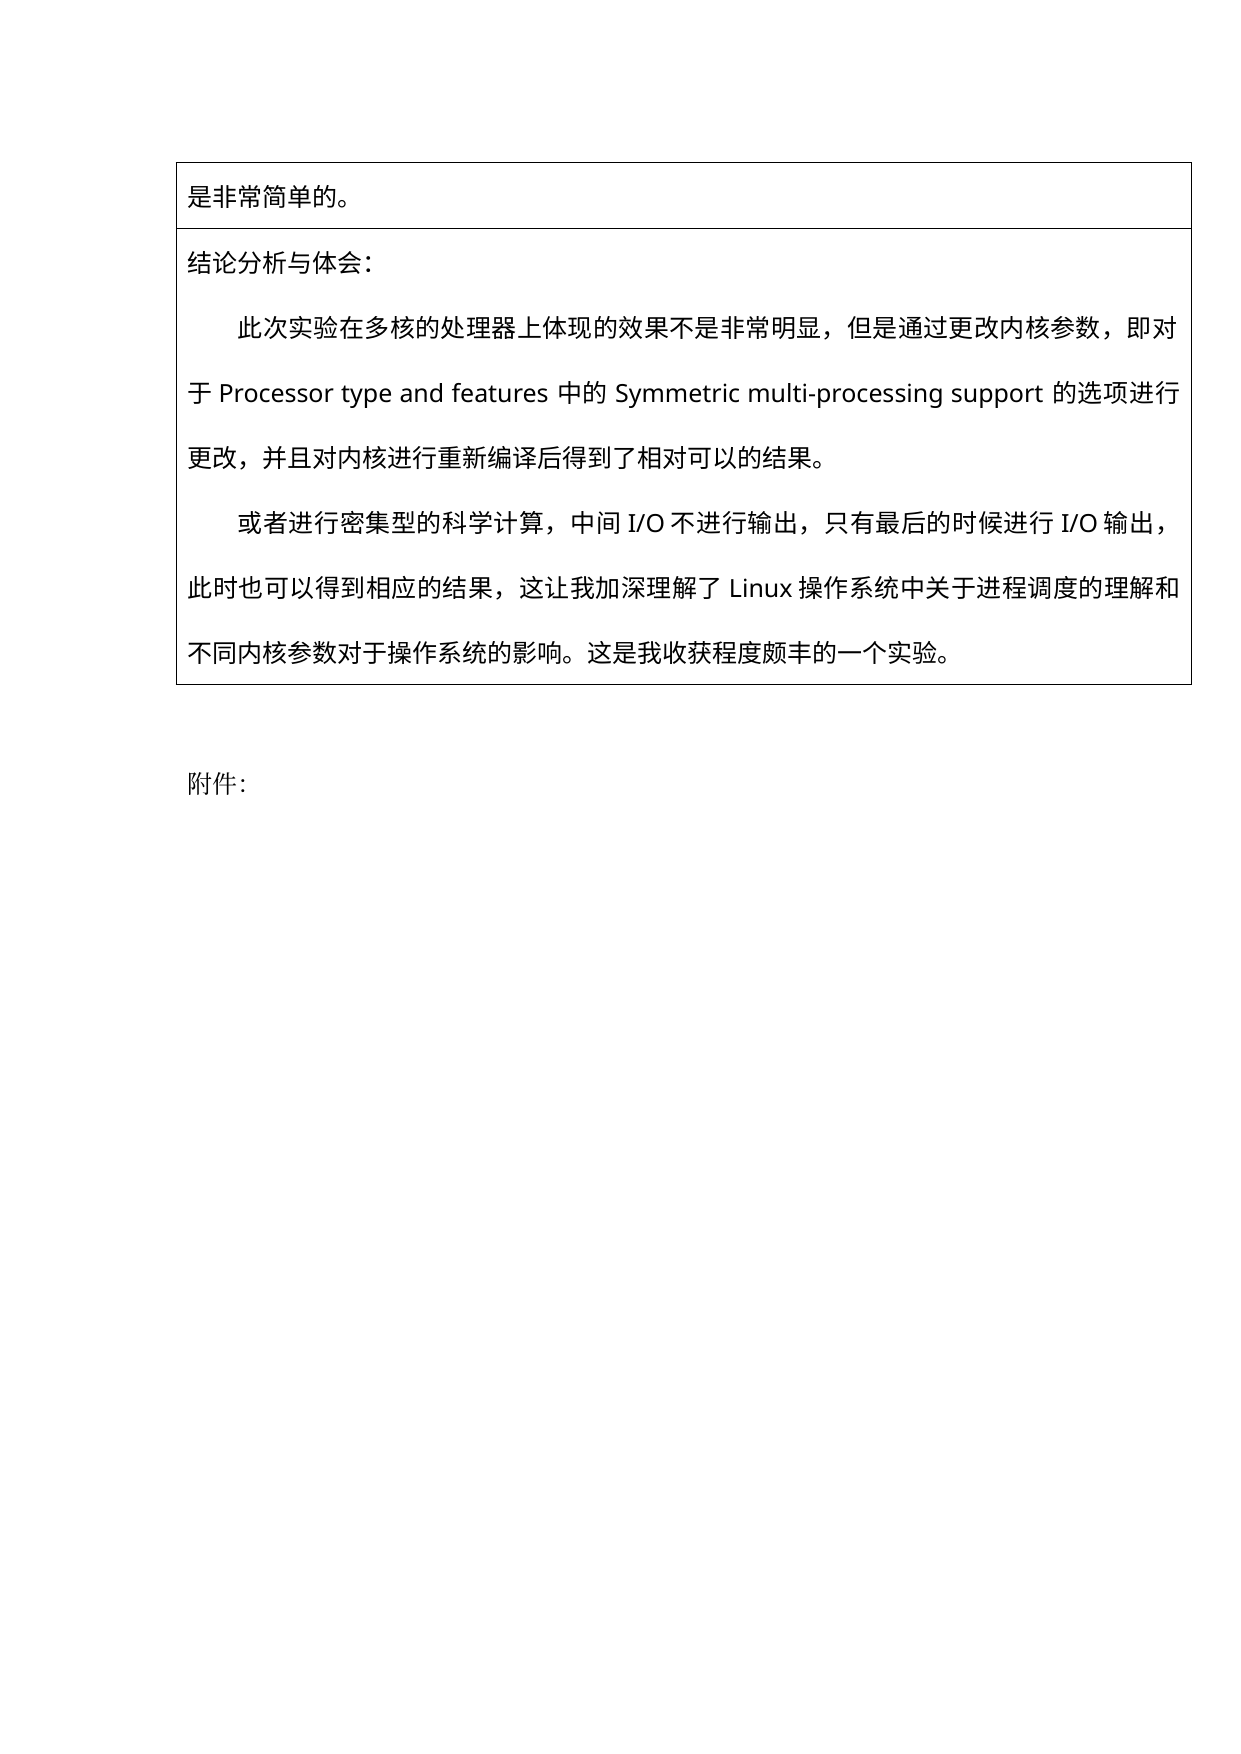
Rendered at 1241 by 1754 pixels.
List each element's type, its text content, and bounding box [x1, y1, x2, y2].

table_cell 结论分析与体会： 此次实验在多核的处理器上体现的效果不是非常明显，但是通过更改内核参数，即对于Processor type and features 中的 Symmetric multi-processing support 的选项进行更改，并且对内核进行重新编译后得到了相对可以的结果。 或者进行密集型的科学计算，中间I/O不进行输出，只有最后的时候进行I/O输出，此时也可以得到相应的结果，这让我加深理解了Linux操作系统中关于进程调度的理解和不同内核参数对于操作系统的影响。这是我收获程度颇丰的一个实验。 [177, 229, 1191, 684]
text 附件： [187, 750, 1053, 815]
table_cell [177, 163, 1191, 228]
